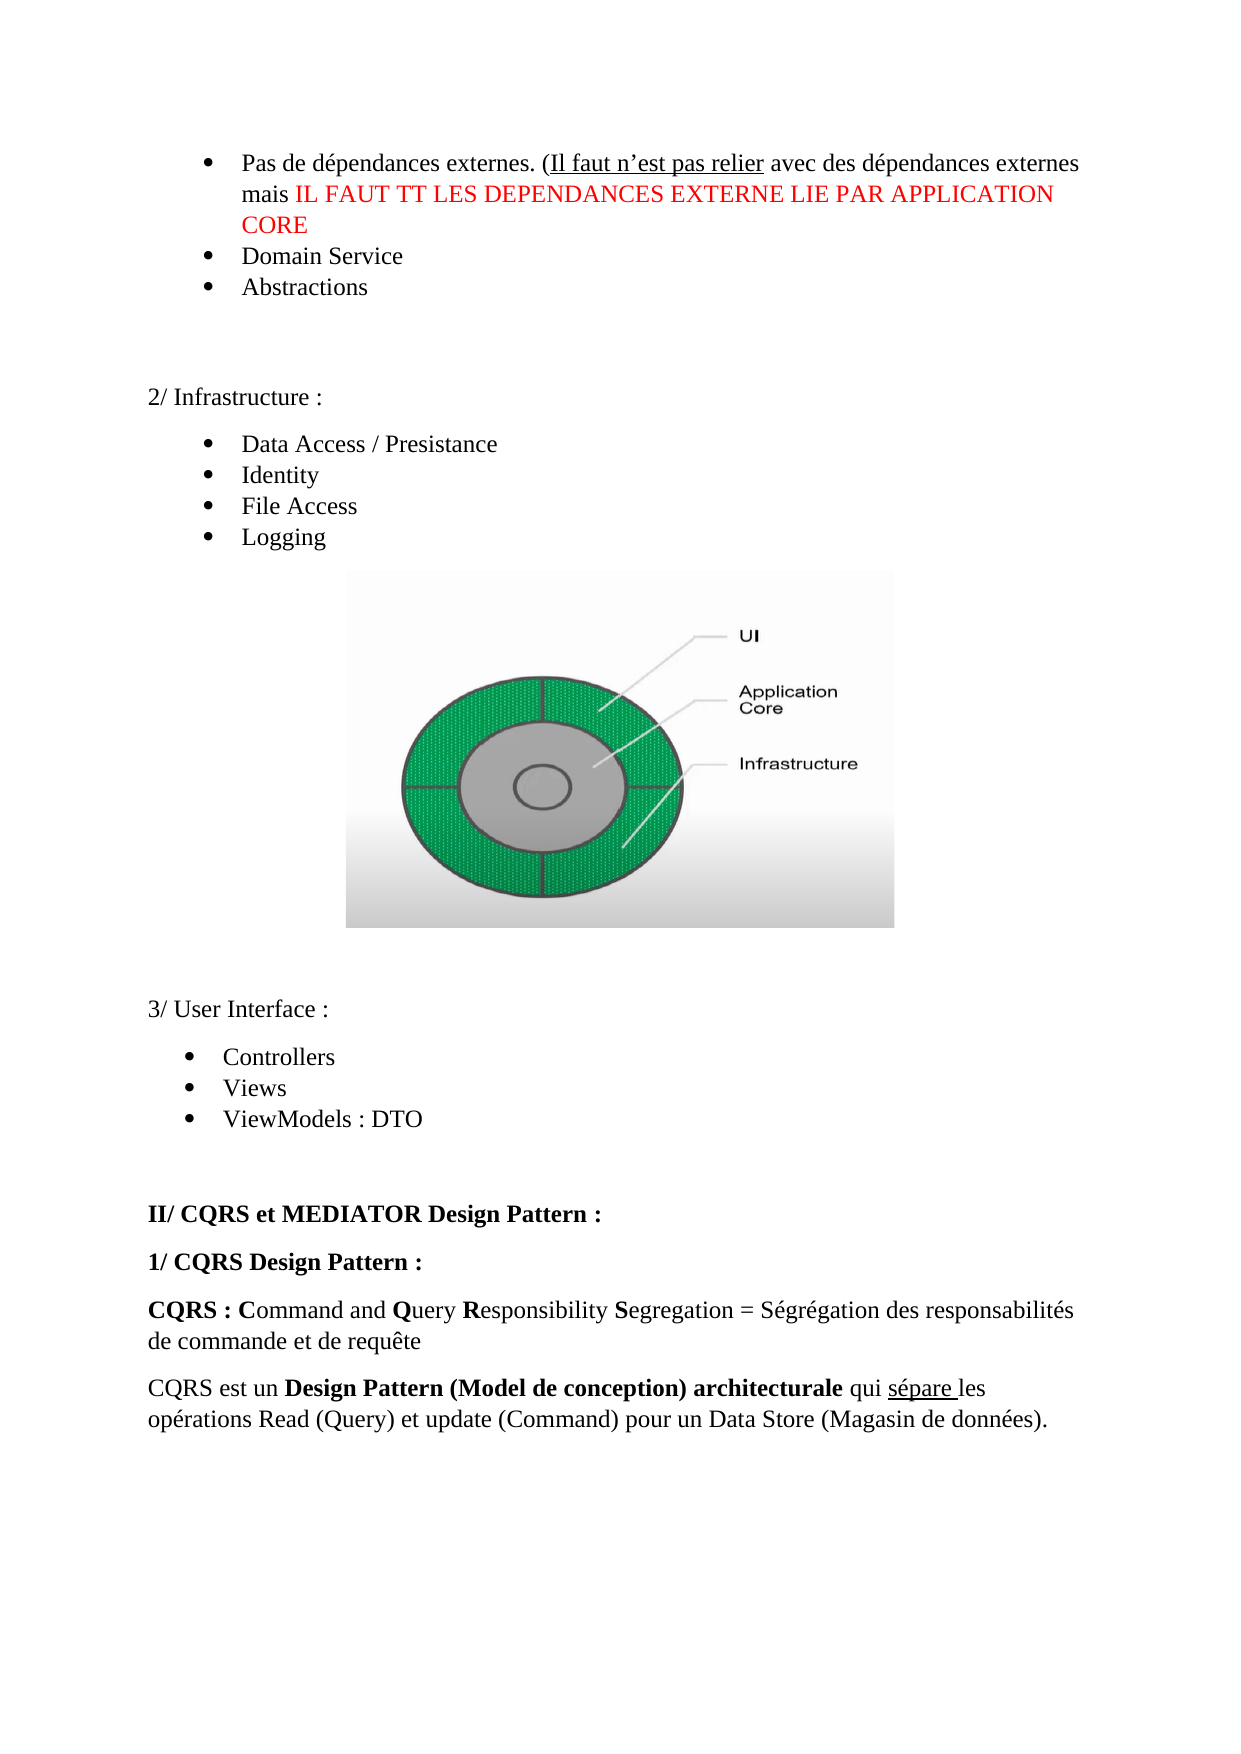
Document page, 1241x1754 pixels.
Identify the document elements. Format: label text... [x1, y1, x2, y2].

list Domain Service [204, 241, 1093, 269]
list Abstractions [204, 272, 1093, 301]
list ViewModels : DTO [185, 1104, 1093, 1133]
list File Access [204, 491, 1093, 520]
list Controllers [185, 1042, 1093, 1071]
text CQRS : Command and Query Responsibility Segregation = Ségrégation des responsabilités de commande et de requête [148, 1295, 1093, 1354]
list Identity [204, 460, 1093, 489]
text II/ CQRS et MEDIATOR Design Pattern : [148, 1199, 1093, 1228]
list Views [185, 1073, 1093, 1102]
text 2/ Infrastructure : [148, 382, 1093, 410]
picture [345, 570, 895, 928]
list Data Access / Presistance [204, 429, 1093, 458]
text CQRS est un Design Pattern (Model de conception) architecturale qui sépare les opérations Read (Query) et update (Command) pour un Data Store (Magasin de données). [148, 1373, 1093, 1433]
text 3/ User Interface : [148, 994, 1093, 1023]
list Pas de dépendances externes. (Il faut n’est pas relier avec des dépendances externes mais IL FAUT TT LES DEPENDANCES EXTERNE LIE PAR APPLICATION CORE [204, 148, 1093, 238]
list Logging [204, 522, 1093, 551]
text 1/ CQRS Design Pattern : [148, 1247, 1093, 1276]
